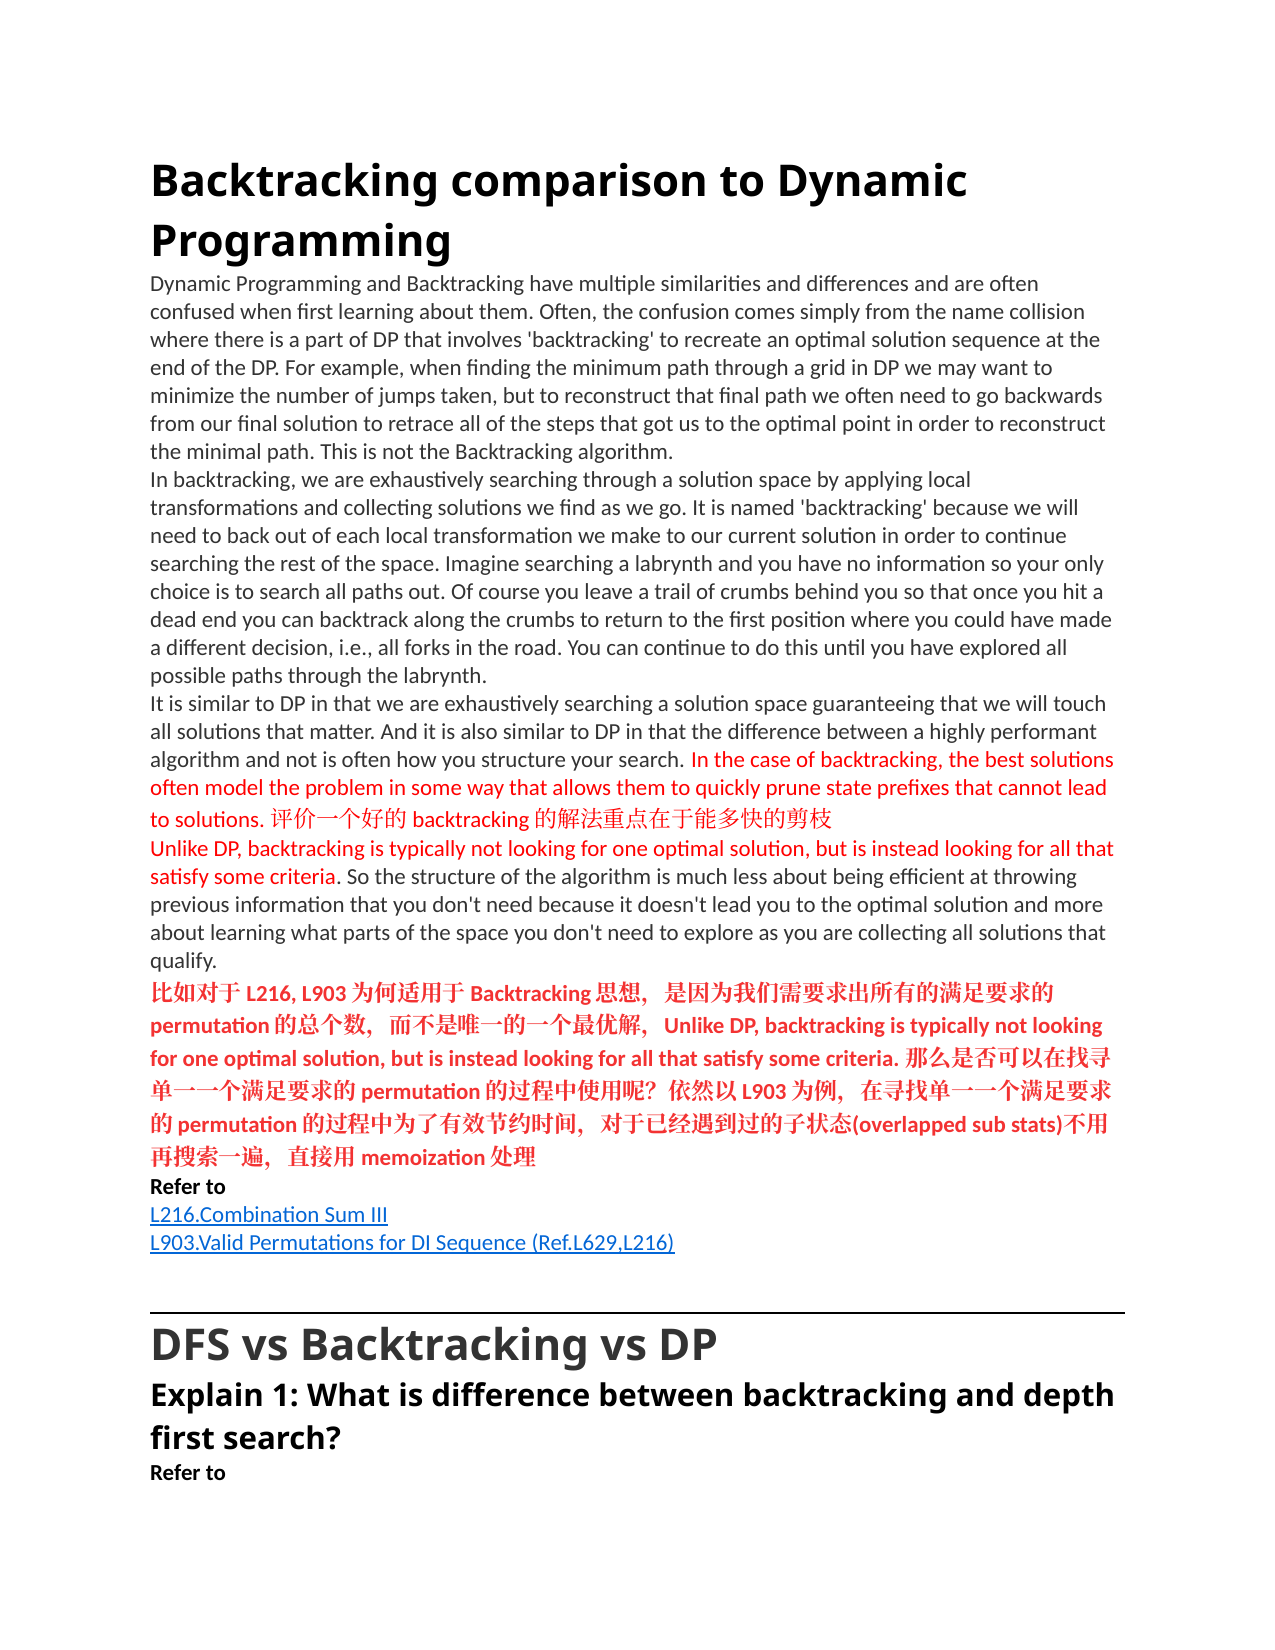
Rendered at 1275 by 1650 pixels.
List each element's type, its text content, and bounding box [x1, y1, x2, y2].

text It is similar to DP in that we are exhaustively searching a solution space guaranteeing that we will touch all solutions that matter. And it is also similar to DP in that the difference between a highly performant algorithm and not is often how you structure your search. In the case of backtracking, the best solutions often model the problem in some way that allows them to quickly prune state prefixes that cannot lead to solutions. 评价一个好的backtracking的解法重点在于能多快的剪枝 [150, 689, 1125, 834]
text L216.Combination Sum III [150, 1200, 1125, 1228]
text Refer to [150, 1172, 1125, 1200]
text L903.Valid Permutations for DI Sequence (Ref.L629,L216) [150, 1228, 1125, 1256]
text 比如对于L216, L903为何适用于Backtracking思想，是因为我们需要求出所有的满足要求的permutation的总个数，而不是唯一的一个最优解，Unlike DP, backtracking is typically not looking for one optimal solution, but is instead looking for all that satisfy some criteria. 那么是否可以在找寻单一一个满足要求的permutation的过程中使用呢？依然以L903为例，在寻找单一一个满足要求的permutation的过程中为了有效节约时间，对于已经遇到过的子状态(overlapped sub stats)不用再搜索一遍，直接用memoization处理 [150, 974, 1125, 1172]
text Refer to [150, 1458, 1125, 1487]
text Dynamic Programming and Backtracking have multiple similarities and differences and are often confused when first learning about them. Often, the confusion comes simply from the name collision where there is a part of DP that involves 'backtracking' to recreate an optimal solution sequence at the end of the DP. For example, when finding the minimum path through a grid in DP we may want to minimize the number of jumps taken, but to reconstruct that final path we often need to go backwards from our final solution to retrace all of the steps that got us to the optimal point in order to reconstruct the minimal path. This is not the Backtracking algorithm. [674, 269, 1125, 465]
text Unlike DP, backtracking is typically not looking for one optimal solution, but is instead looking for all that satisfy some criteria. So the structure of the algorithm is much less about being efficient at throwing previous information that you don't need because it doesn't lead you to the optimal solution and more about learning what parts of the space you don't need to explore as you are collecting all solutions that qualify. [150, 834, 1125, 974]
text In backtracking, we are exhaustively searching through a solution space by applying local transformations and collecting solutions we find as we go. It is named 'backtracking' because we will need to back out of each local transformation we make to our current solution in order to continue searching the rest of the space. Imagine searching a labrynth and you have no information so your only choice is to search all paths out. Of course you leave a trail of crumbs behind you so that once you hit a dead end you can backtrack along the crumbs to return to the first position where you could have made a different decision, i.e., all forks in the road. You can continue to do this until you have explored all possible paths through the labrynth. [150, 465, 1125, 689]
